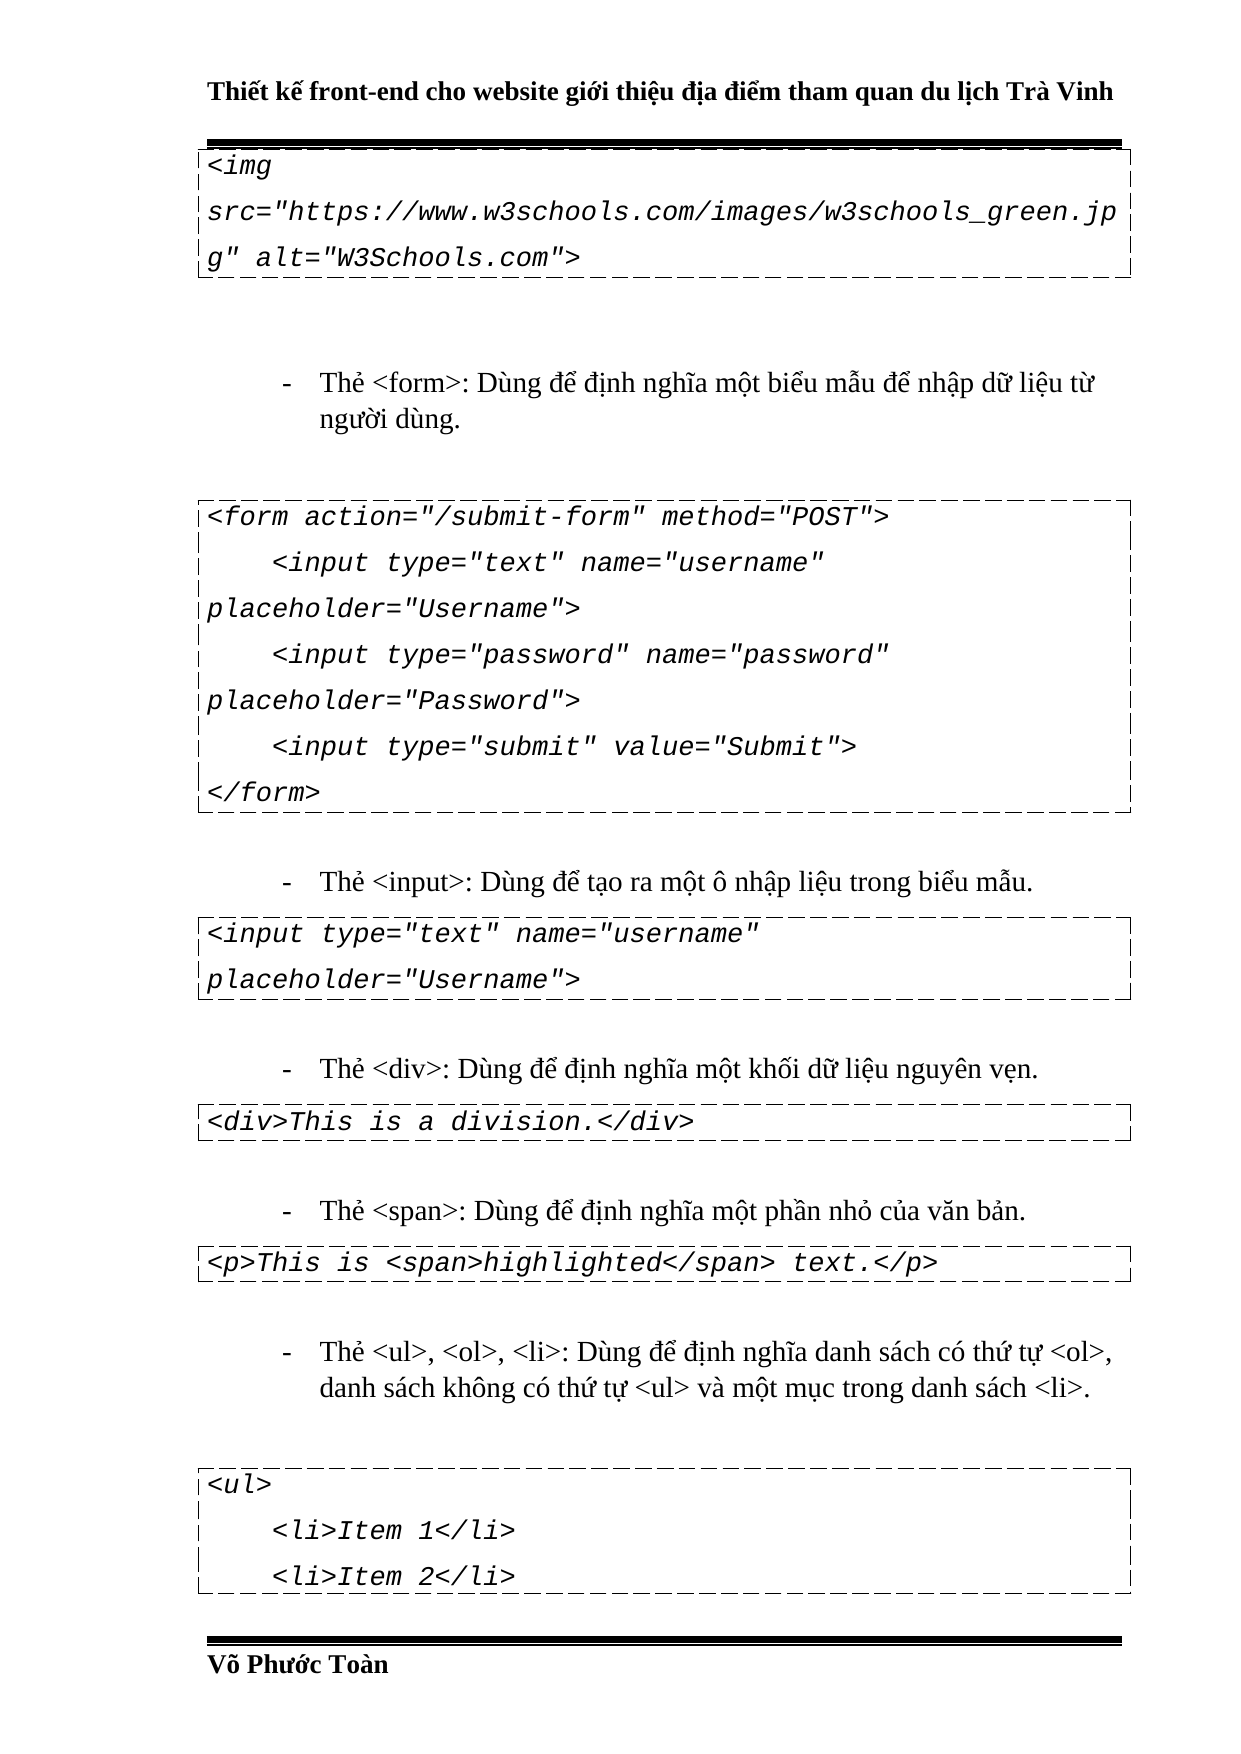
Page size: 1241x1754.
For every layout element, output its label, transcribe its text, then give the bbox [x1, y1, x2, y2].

text <form action="/submit-form" method="POST"> [197, 499, 1131, 533]
text <p>This is <span>highlighted</span> text.</p> [197, 1246, 1131, 1282]
list Thẻ <span>: Dùng để định nghĩa một phần nhỏ của văn bản. [282, 1193, 1122, 1226]
text <input type="text" name="username" placeholder="Username"> [197, 917, 1131, 1000]
text <li>Item 2</li> [197, 1560, 1131, 1594]
text <input type="submit" value="Submit"> [197, 730, 1131, 763]
text <input type="text" name="username" placeholder="Username"> [197, 546, 1131, 625]
text <li>Item 1</li> [197, 1514, 1131, 1548]
text <img src="https://www.w3schools.com/images/w3schools_green.jpg" alt="W3Schools.com"> [197, 149, 1131, 278]
text </form> [197, 776, 1131, 813]
text <div>This is a division.</div> [197, 1104, 1131, 1141]
text <ul> [197, 1468, 1131, 1502]
list Thẻ <ul>, <ol>, <li>: Dùng để định nghĩa danh sách có thứ tự <ol>, danh sách không có thứ tự <ul> và một mục trong danh sách <li>. [282, 1334, 1122, 1404]
list Thẻ <input>: Dùng để tạo ra một ô nhập liệu trong biểu mẫu. [282, 864, 1122, 898]
list Thẻ <form>: Dùng để định nghĩa một biểu mẫu để nhập dữ liệu từ người dùng. [282, 365, 1122, 435]
text <input type="password" name="password" placeholder="Password"> [197, 638, 1131, 717]
list Thẻ <div>: Dùng để định nghĩa một khối dữ liệu nguyên vẹn. [282, 1051, 1122, 1085]
